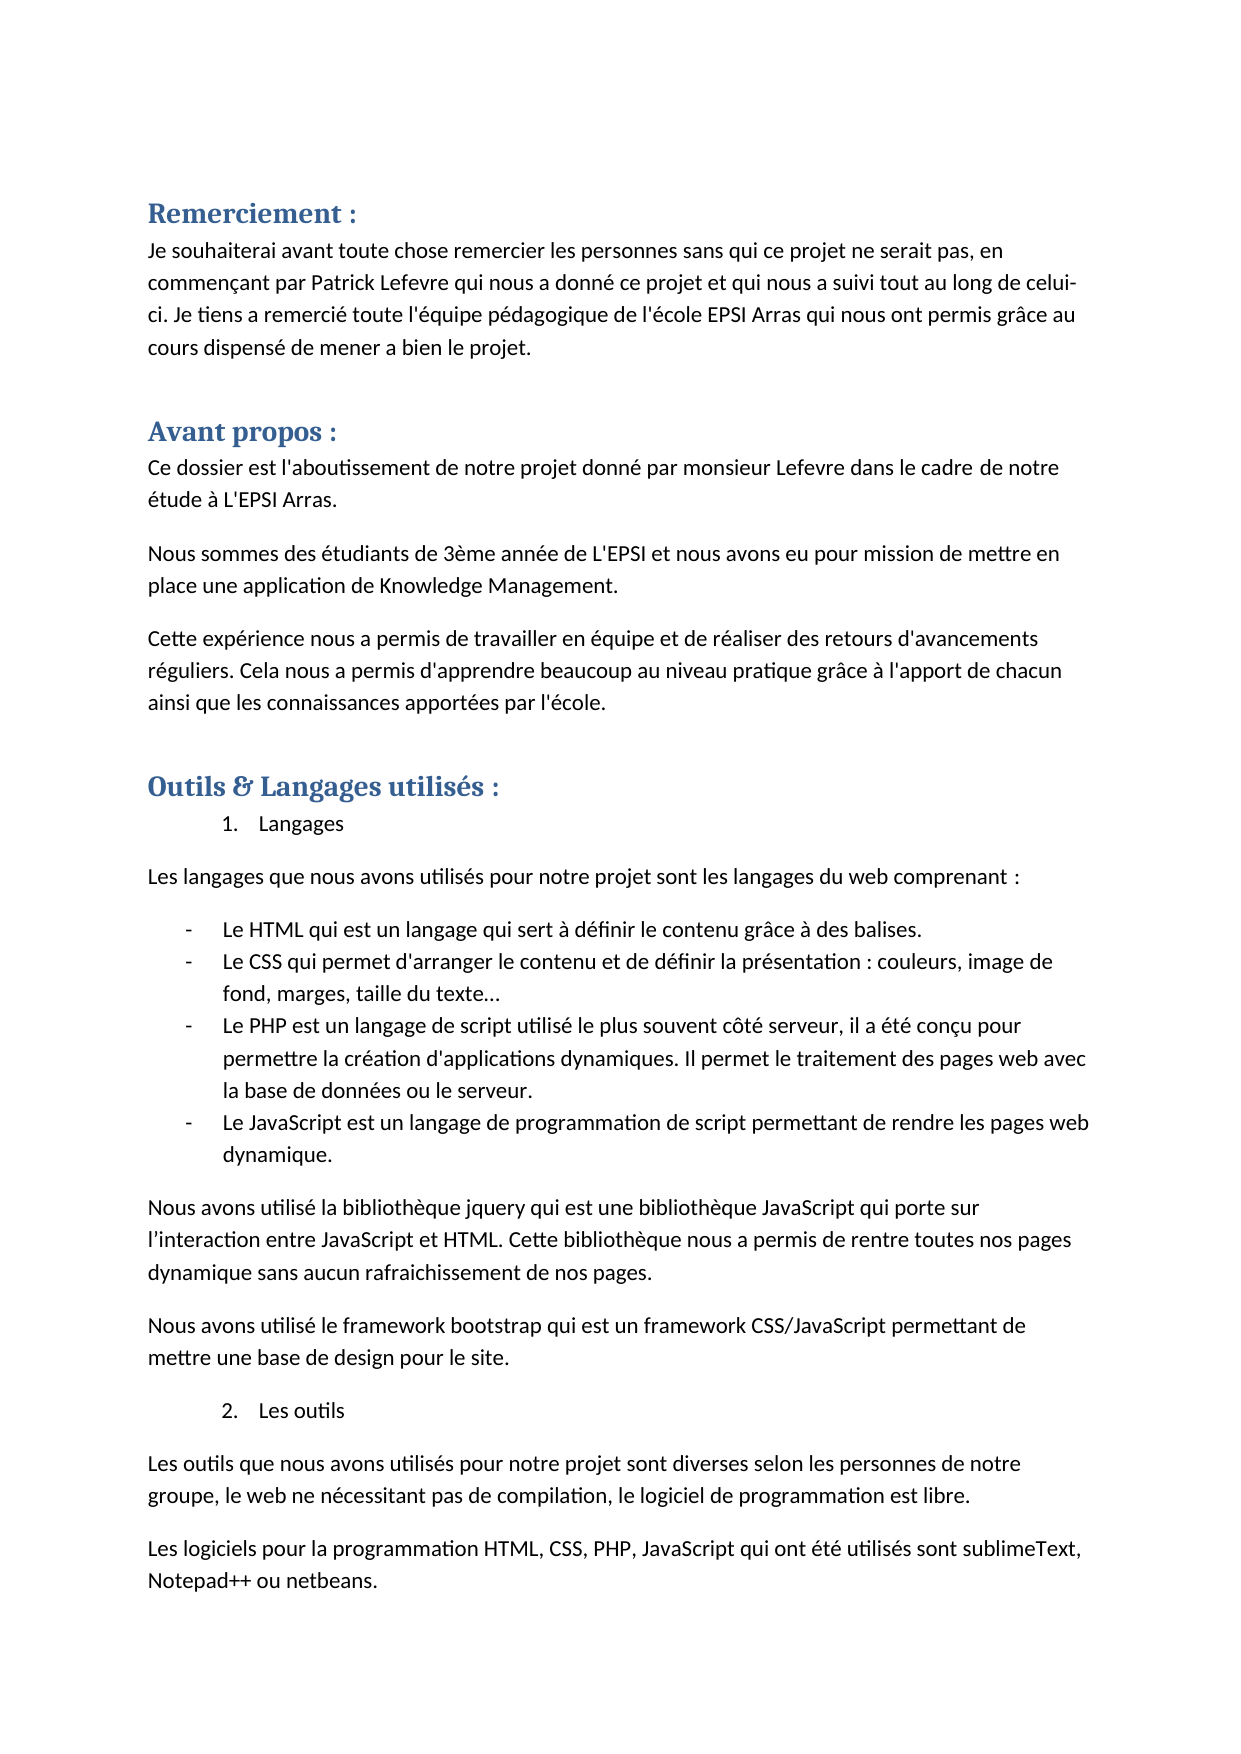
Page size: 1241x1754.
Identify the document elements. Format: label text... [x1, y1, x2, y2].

text Ce dossier est l'aboutissement de notre projet donné par monsieur Lefevre dans le cadre de notre étude à L'EPSI Arras. [148, 453, 1093, 514]
list Le PHP est un langage de script utilisé le plus souvent côté serveur, il a été conçu pour permettre la création d'applications dynamiques. Il permet le traitement des pages web avec la base de données ou le serveur. [185, 1012, 1093, 1104]
text Les outils que nous avons utilisés pour notre projet sont diverses selon les personnes de notre groupe, le web ne nécessitant pas de compilation, le logiciel de programmation est libre. [148, 1449, 1093, 1509]
list Le CSS qui permet d'arranger le contenu et de définir la présentation : couleurs, image de fond, marges, taille du texte… [185, 947, 1093, 1007]
text Nous avons utilisé le framework bootstrap qui est un framework CSS/JavaScript permettant de mettre une base de design pour le site. [148, 1311, 1093, 1371]
text Les langages que nous avons utilisés pour notre projet sont les langages du web comprenant : [148, 862, 1093, 890]
list Le HTML qui est un langage qui sert à définir le contenu grâce à des balises. [185, 915, 1093, 943]
list Les outils [221, 1396, 1093, 1424]
text Nous sommes des étudiants de 3ème année de L'EPSI et nous avons eu pour mission de mettre en place une application de Knowledge Management. [148, 539, 1093, 599]
list Le JavaScript est un langage de programmation de script permettant de rendre les pages web dynamique. [185, 1108, 1093, 1168]
list Langages [221, 809, 1093, 837]
text Je souhaiterai avant toute chose remercier les personnes sans qui ce projet ne serait pas, en commençant par Patrick Lefevre qui nous a donné ce projet et qui nous a suivi tout au long de celui-ci. Je tiens a remercié toute l'équipe pédagogique de l'école EPSI Arras qui nous ont permis grâce au cours dispensé de mener a bien le projet. [148, 236, 1093, 361]
text Nous avons utilisé la bibliothèque jquery qui est une bibliothèque JavaScript qui porte sur l’interaction entre JavaScript et HTML. Cette bibliothèque nous a permis de rentre toutes nos pages dynamique sans aucun rafraichissement de nos pages. [148, 1193, 1093, 1286]
text Les logiciels pour la programmation HTML, CSS, PHP, JavaScript qui ont été utilisés sont sublimeText, Notepad++ ou netbeans. [148, 1534, 1093, 1594]
subtitle Remerciement : [148, 198, 1093, 231]
text Cette expérience nous a permis de travailler en équipe et de réaliser des retours d'avancements réguliers. Cela nous a permis d'apprendre beaucoup au niveau pratique grâce à l'apport de chacun ainsi que les connaissances apportées par l'école. [148, 624, 1093, 716]
subtitle Outils & Langages utilisés : [148, 770, 1093, 804]
subtitle Avant propos : [148, 415, 1093, 448]
